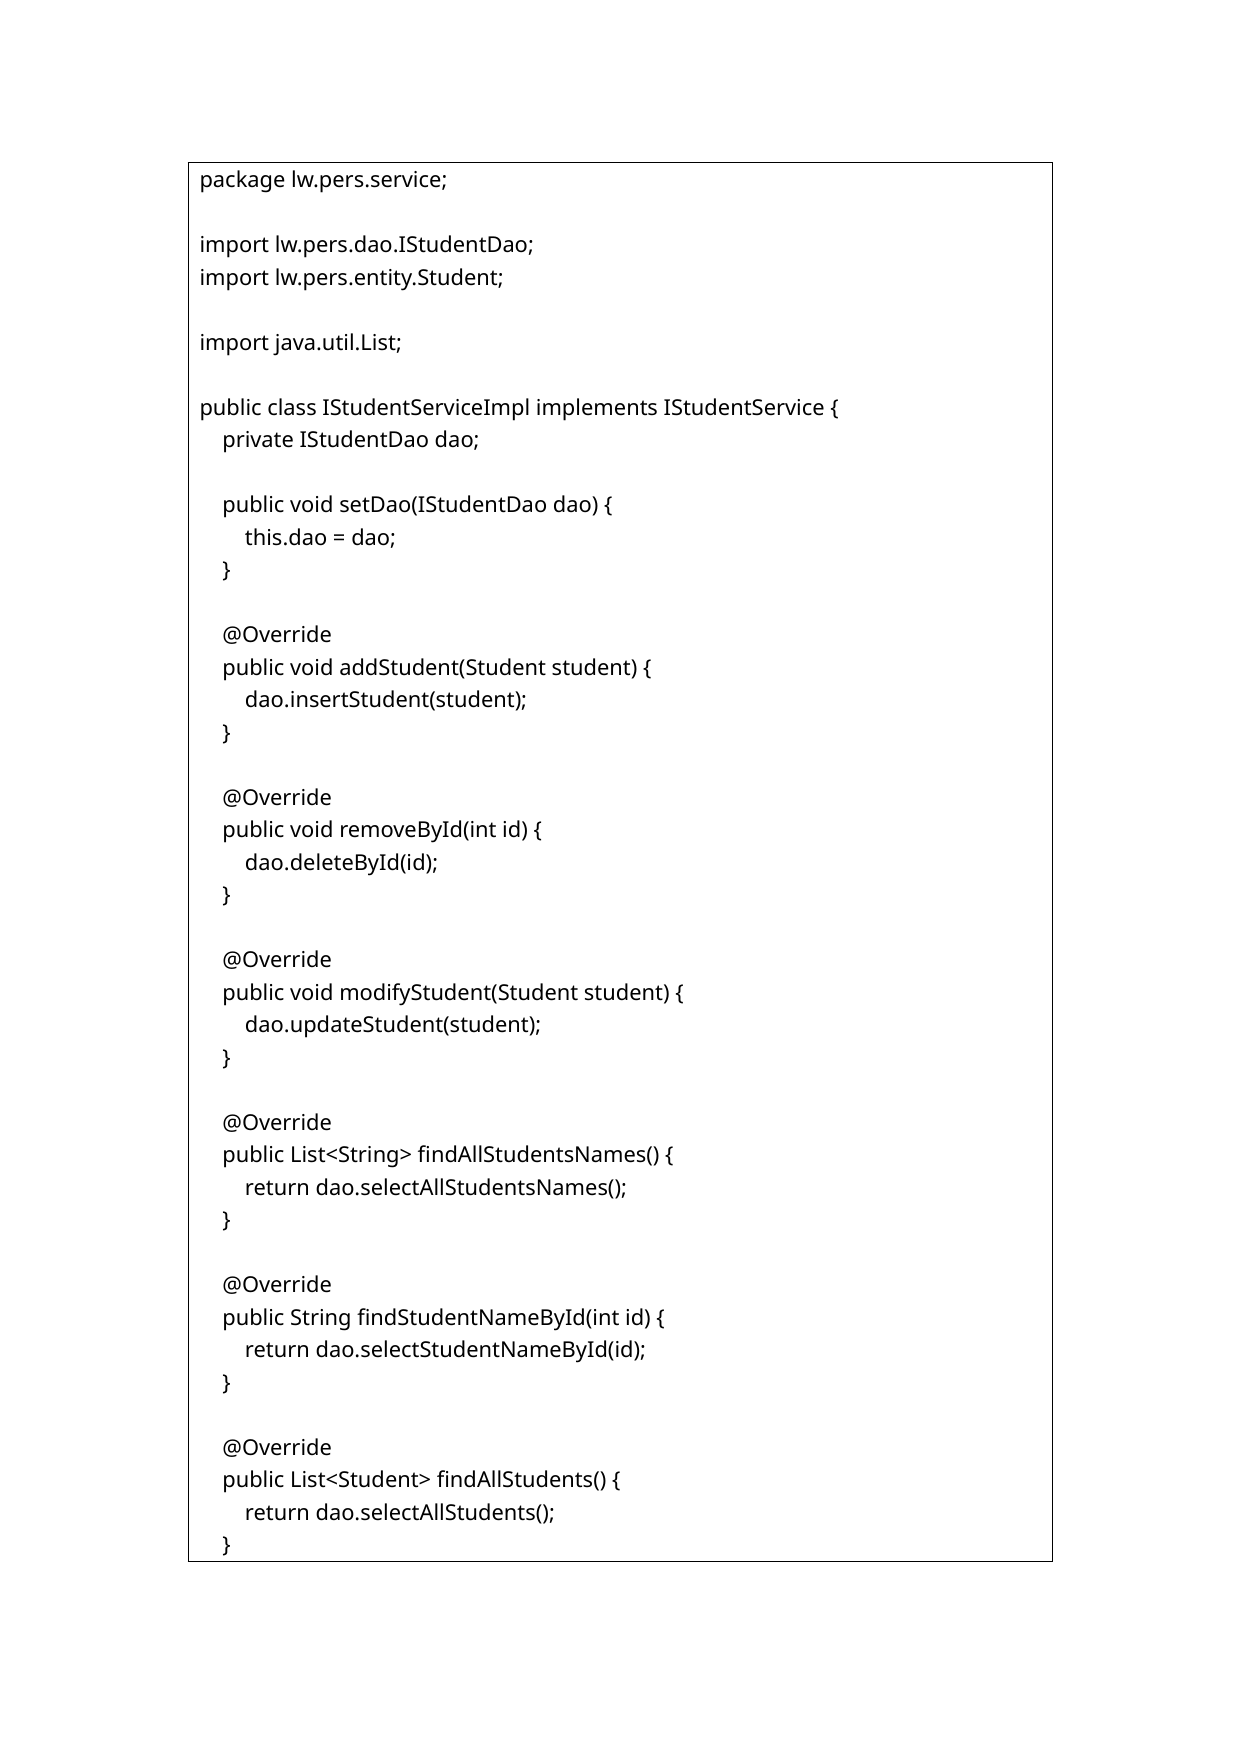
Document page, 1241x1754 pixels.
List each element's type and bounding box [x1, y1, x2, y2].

table_header [189, 163, 1052, 1561]
